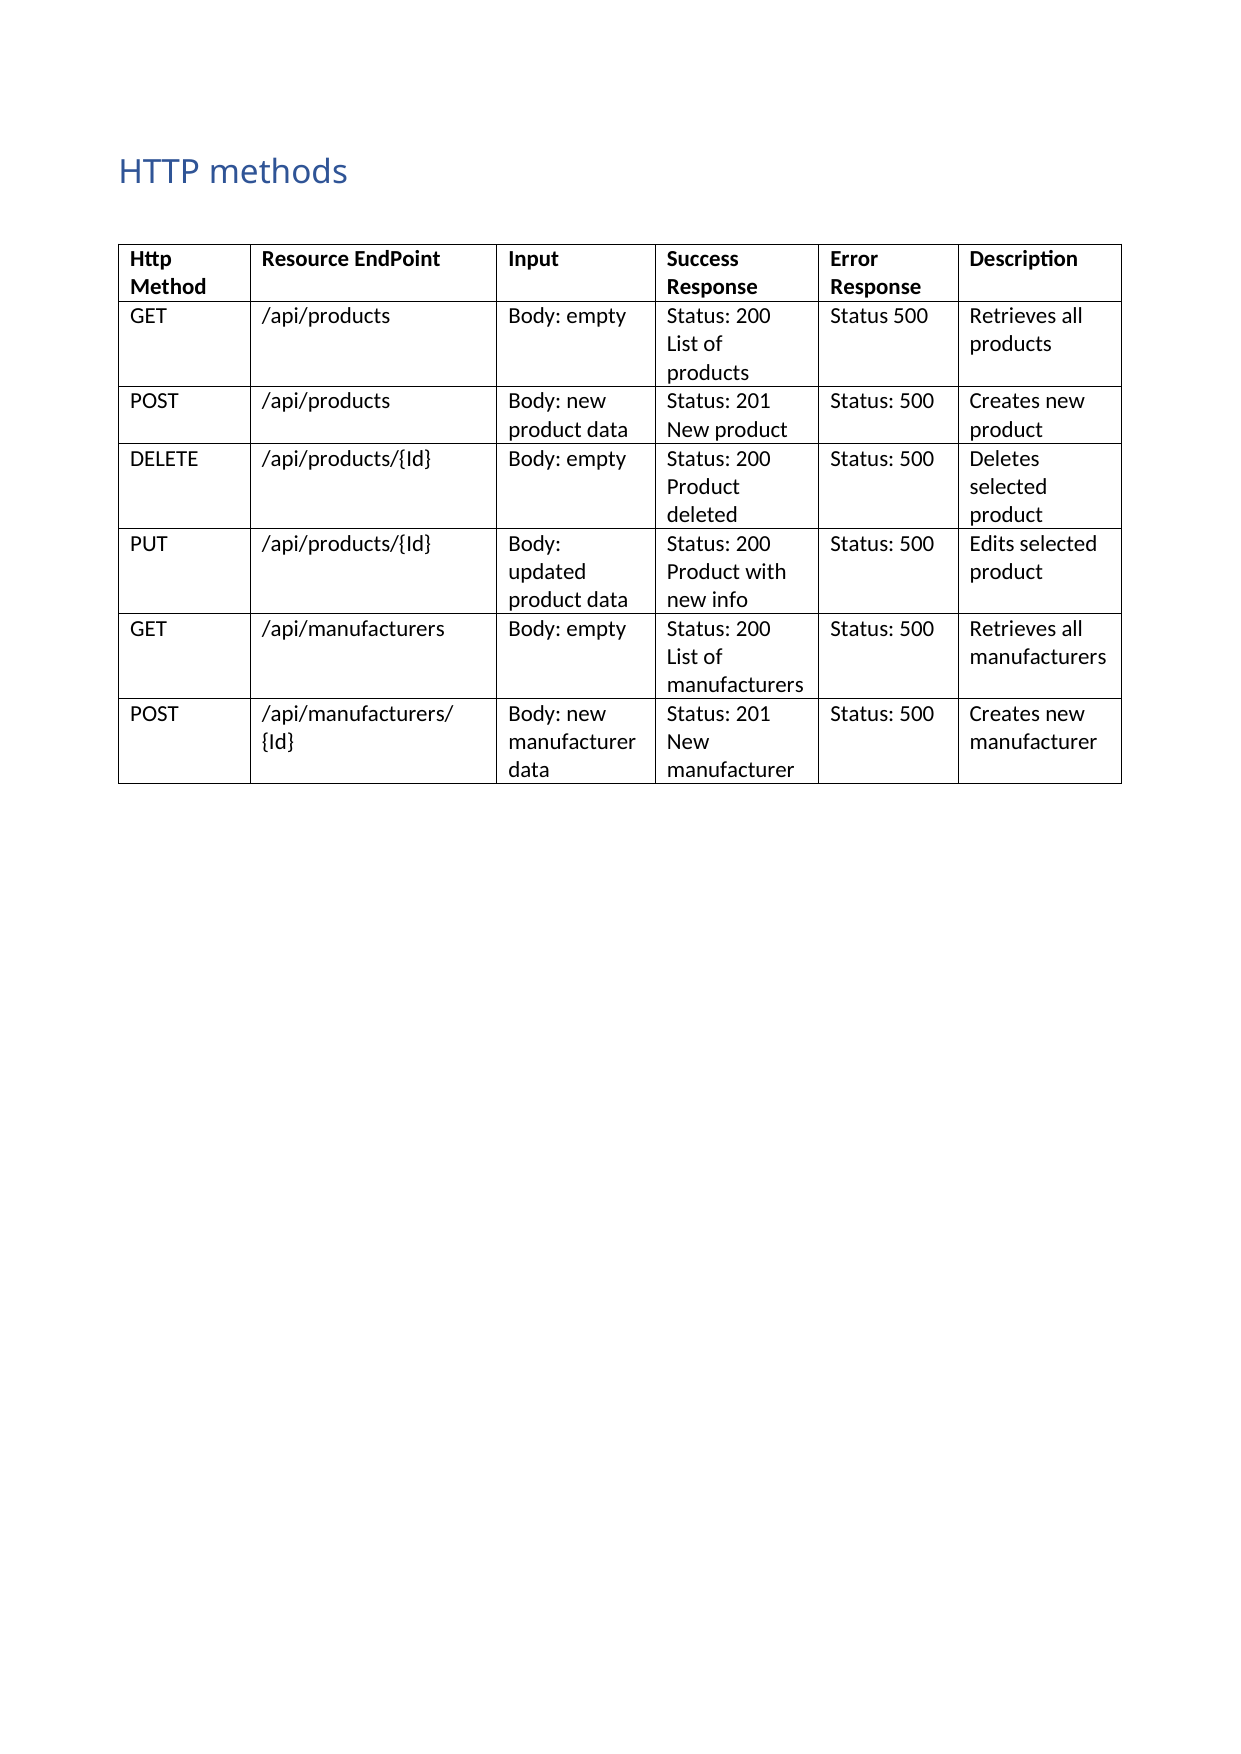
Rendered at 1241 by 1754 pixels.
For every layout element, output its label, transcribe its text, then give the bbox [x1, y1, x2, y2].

table_header Error Response [819, 245, 958, 301]
table_header Success Response [656, 245, 818, 301]
table_cell Creates new product [959, 387, 1121, 443]
table_cell Body: new product data [497, 387, 655, 443]
table_cell Status: 500 [819, 444, 958, 528]
table_header Description [959, 245, 1121, 301]
table_cell Status: 200 List of products [656, 302, 818, 386]
table_cell /api/products [251, 387, 496, 443]
table_cell Body: empty [497, 302, 655, 386]
table_cell Status: 201 New manufacturer [656, 699, 818, 783]
table_cell PUT [119, 529, 250, 613]
table_cell Status: 200 List of manufacturers [656, 614, 818, 698]
table_cell Status: 200 Product deleted [656, 444, 818, 528]
table_cell /api/manufacturers/{Id} [251, 699, 496, 783]
table_cell Status: 500 [819, 699, 958, 783]
table_cell Deletes selected product [959, 444, 1121, 528]
table_cell Status: 500 [819, 387, 958, 443]
table_cell Status: 500 [819, 529, 958, 613]
table_cell Status 500 [819, 302, 958, 386]
table_cell Body: empty [497, 444, 655, 528]
table_cell /api/manufacturers [251, 614, 496, 698]
table_cell POST [119, 699, 250, 783]
table_cell POST [119, 387, 250, 443]
table_cell Creates new manufacturer [959, 699, 1121, 783]
table_header Resource EndPoint [251, 245, 496, 301]
table_cell Status: 201 New product [656, 387, 818, 443]
table_cell /api/products [251, 302, 496, 386]
table_cell Body: new manufacturer data [497, 699, 655, 783]
table_cell GET [119, 302, 250, 386]
table_cell DELETE [119, 444, 250, 528]
table_cell Retrieves all manufacturers [959, 614, 1121, 698]
table_cell Status: 200 Product with new info [656, 529, 818, 613]
table_cell GET [119, 614, 250, 698]
table_cell Status: 500 [819, 614, 958, 698]
table_header Http Method [119, 245, 250, 301]
table_cell /api/products/{Id} [251, 529, 496, 613]
table_cell /api/products/{Id} [251, 444, 496, 528]
table_cell Retrieves all products [959, 302, 1121, 386]
table_cell Body: updated product data [497, 529, 655, 613]
table_cell Edits selected product [959, 529, 1121, 613]
table_header Input [497, 245, 655, 301]
table_cell Body: empty [497, 614, 655, 698]
subtitle HTTP methods [118, 148, 1122, 193]
